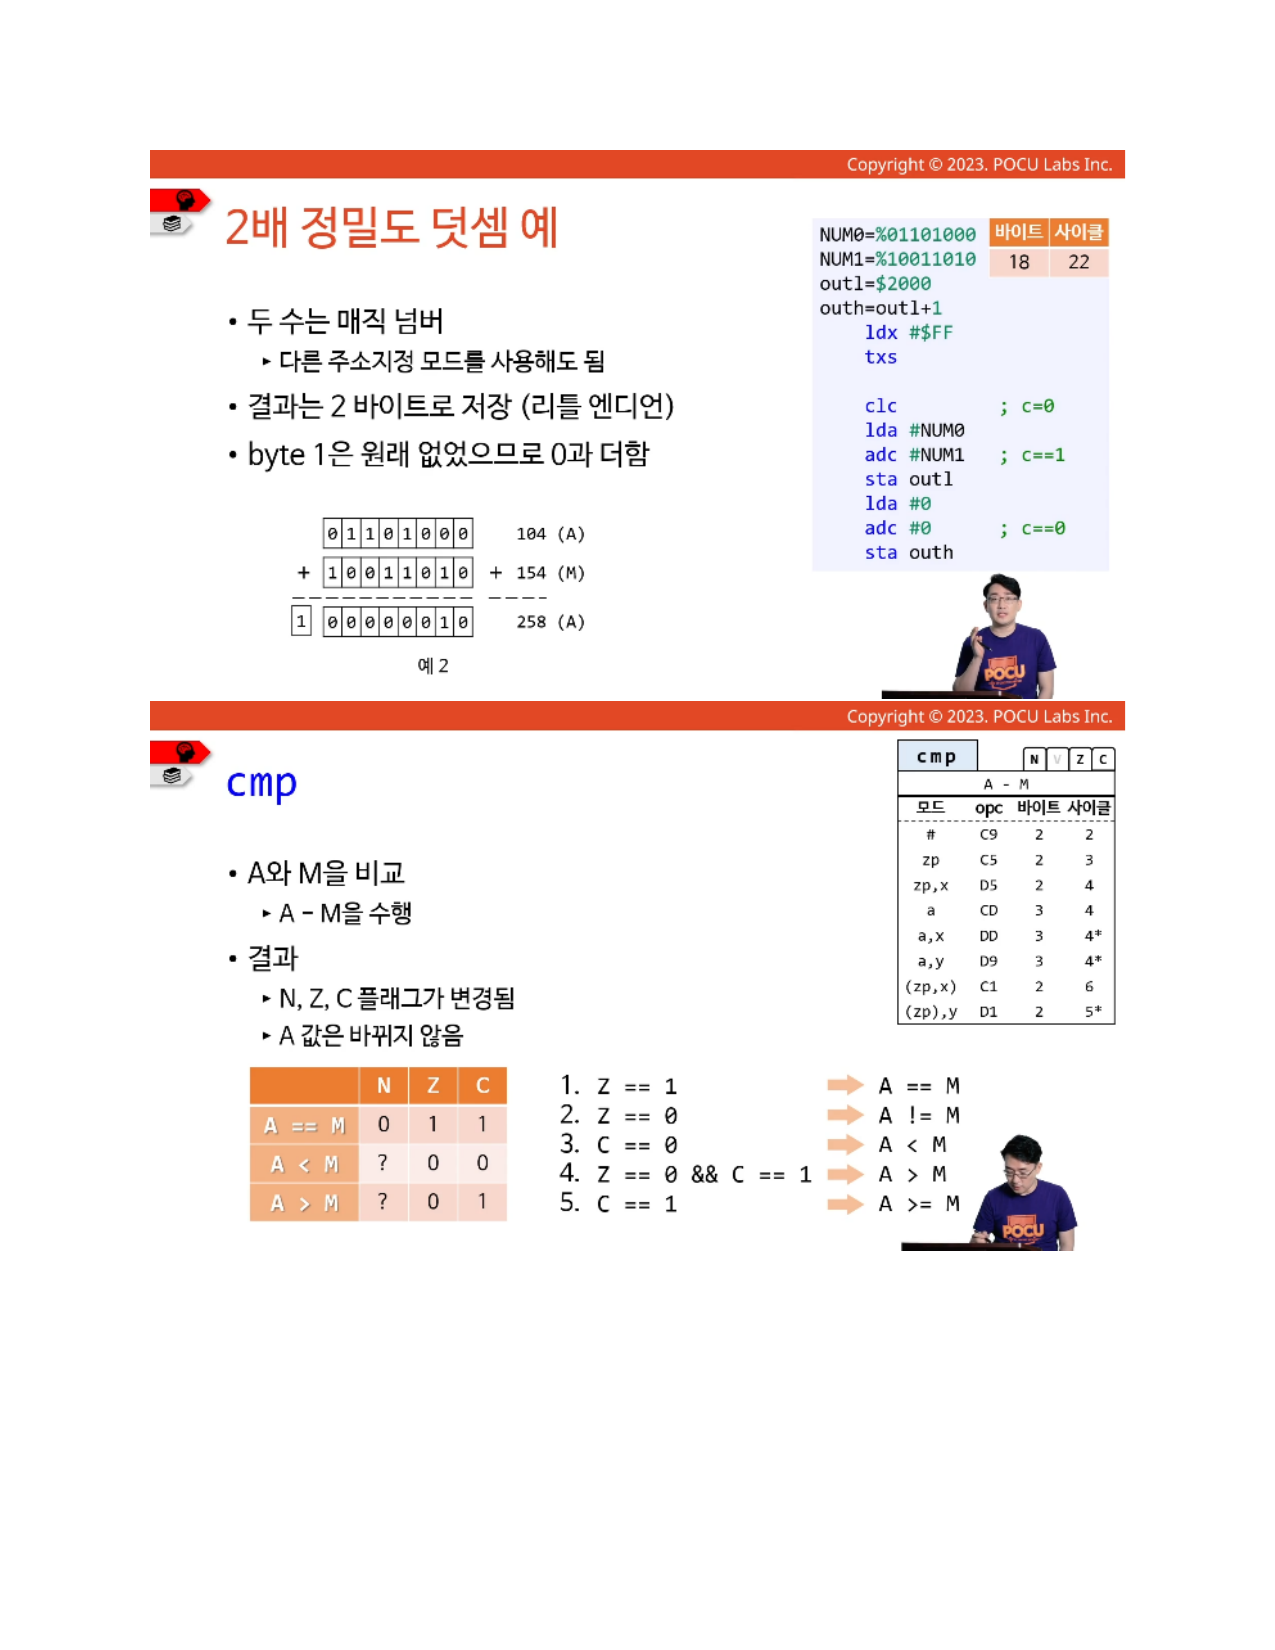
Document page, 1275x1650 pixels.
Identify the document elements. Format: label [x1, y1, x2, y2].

picture [150, 150, 1125, 699]
picture [150, 701, 1125, 1251]
